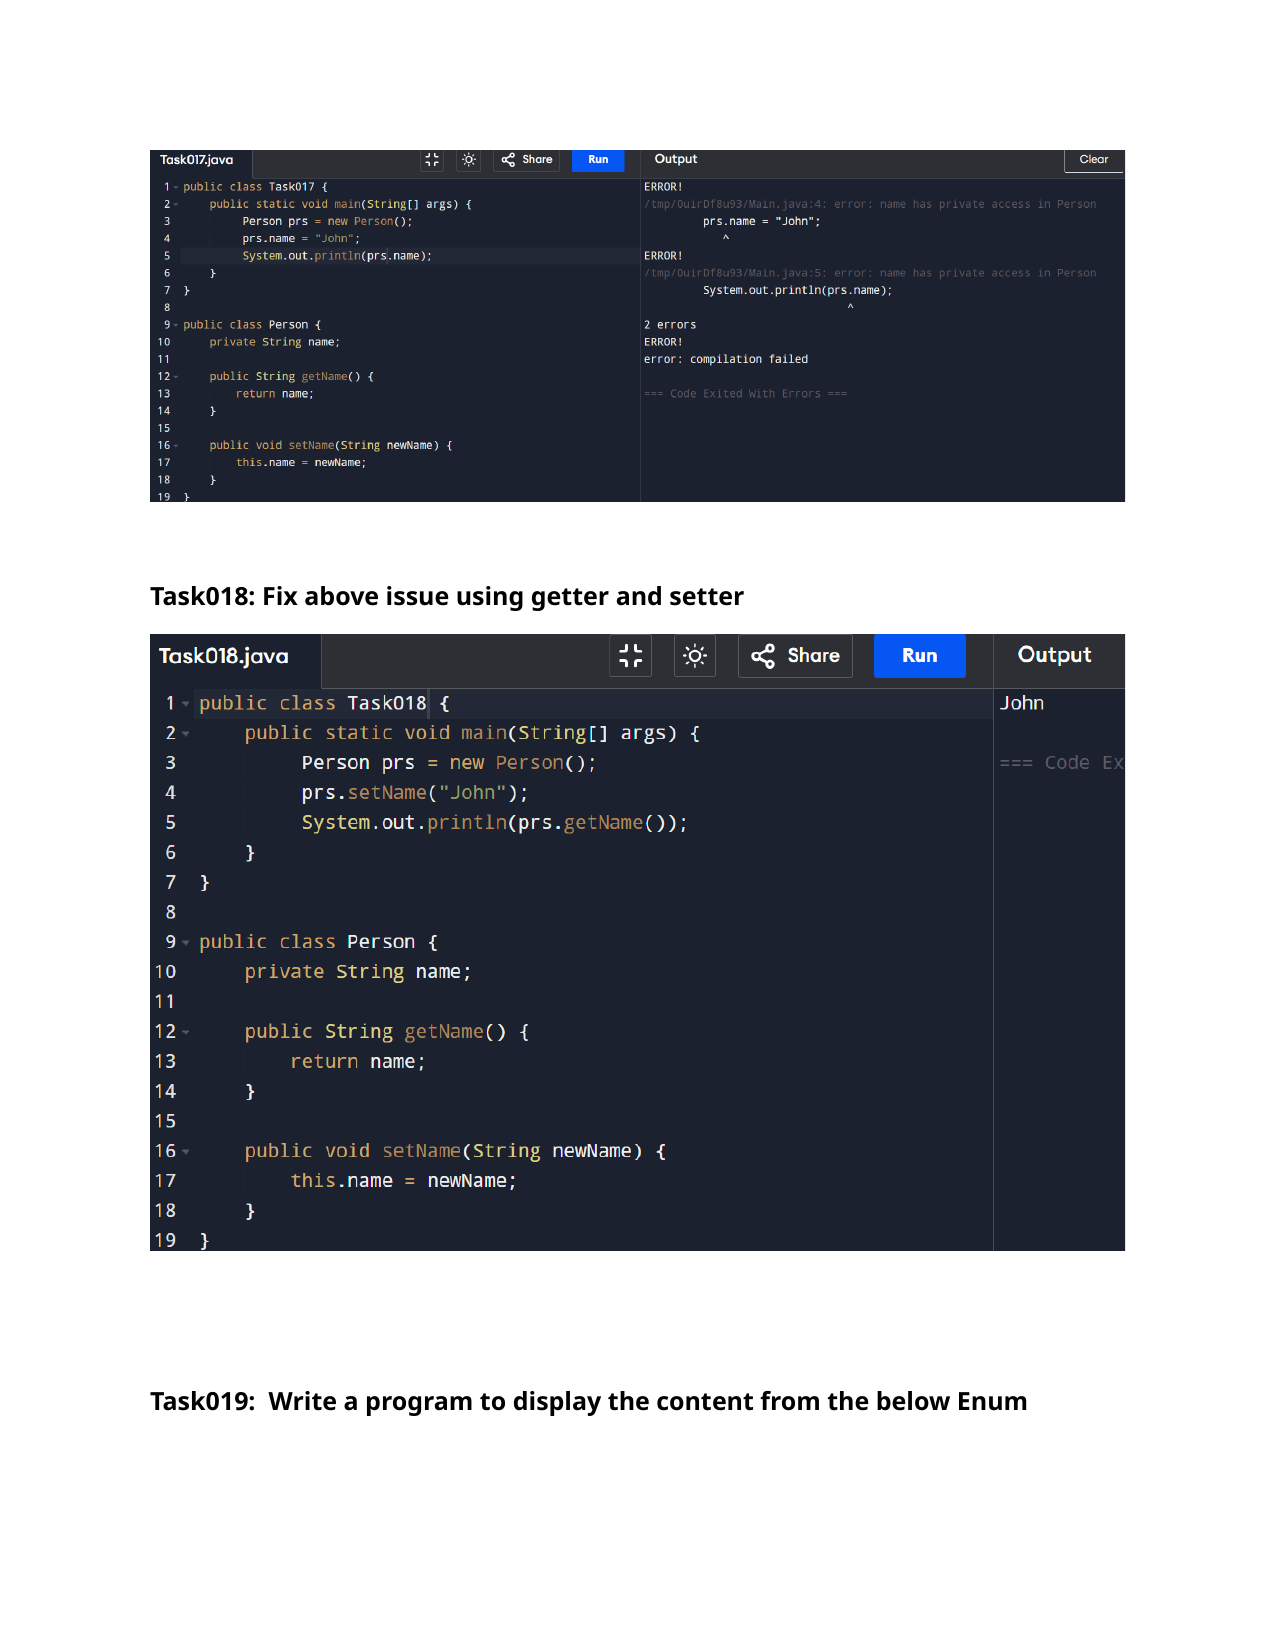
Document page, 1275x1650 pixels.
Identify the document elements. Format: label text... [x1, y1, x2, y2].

text Task018: Fix above issue using getter and setter [150, 579, 1125, 613]
picture [150, 634, 1125, 1251]
picture [150, 150, 1125, 502]
text Task019: Write a program to display the content from the below Enum [150, 1384, 1125, 1418]
